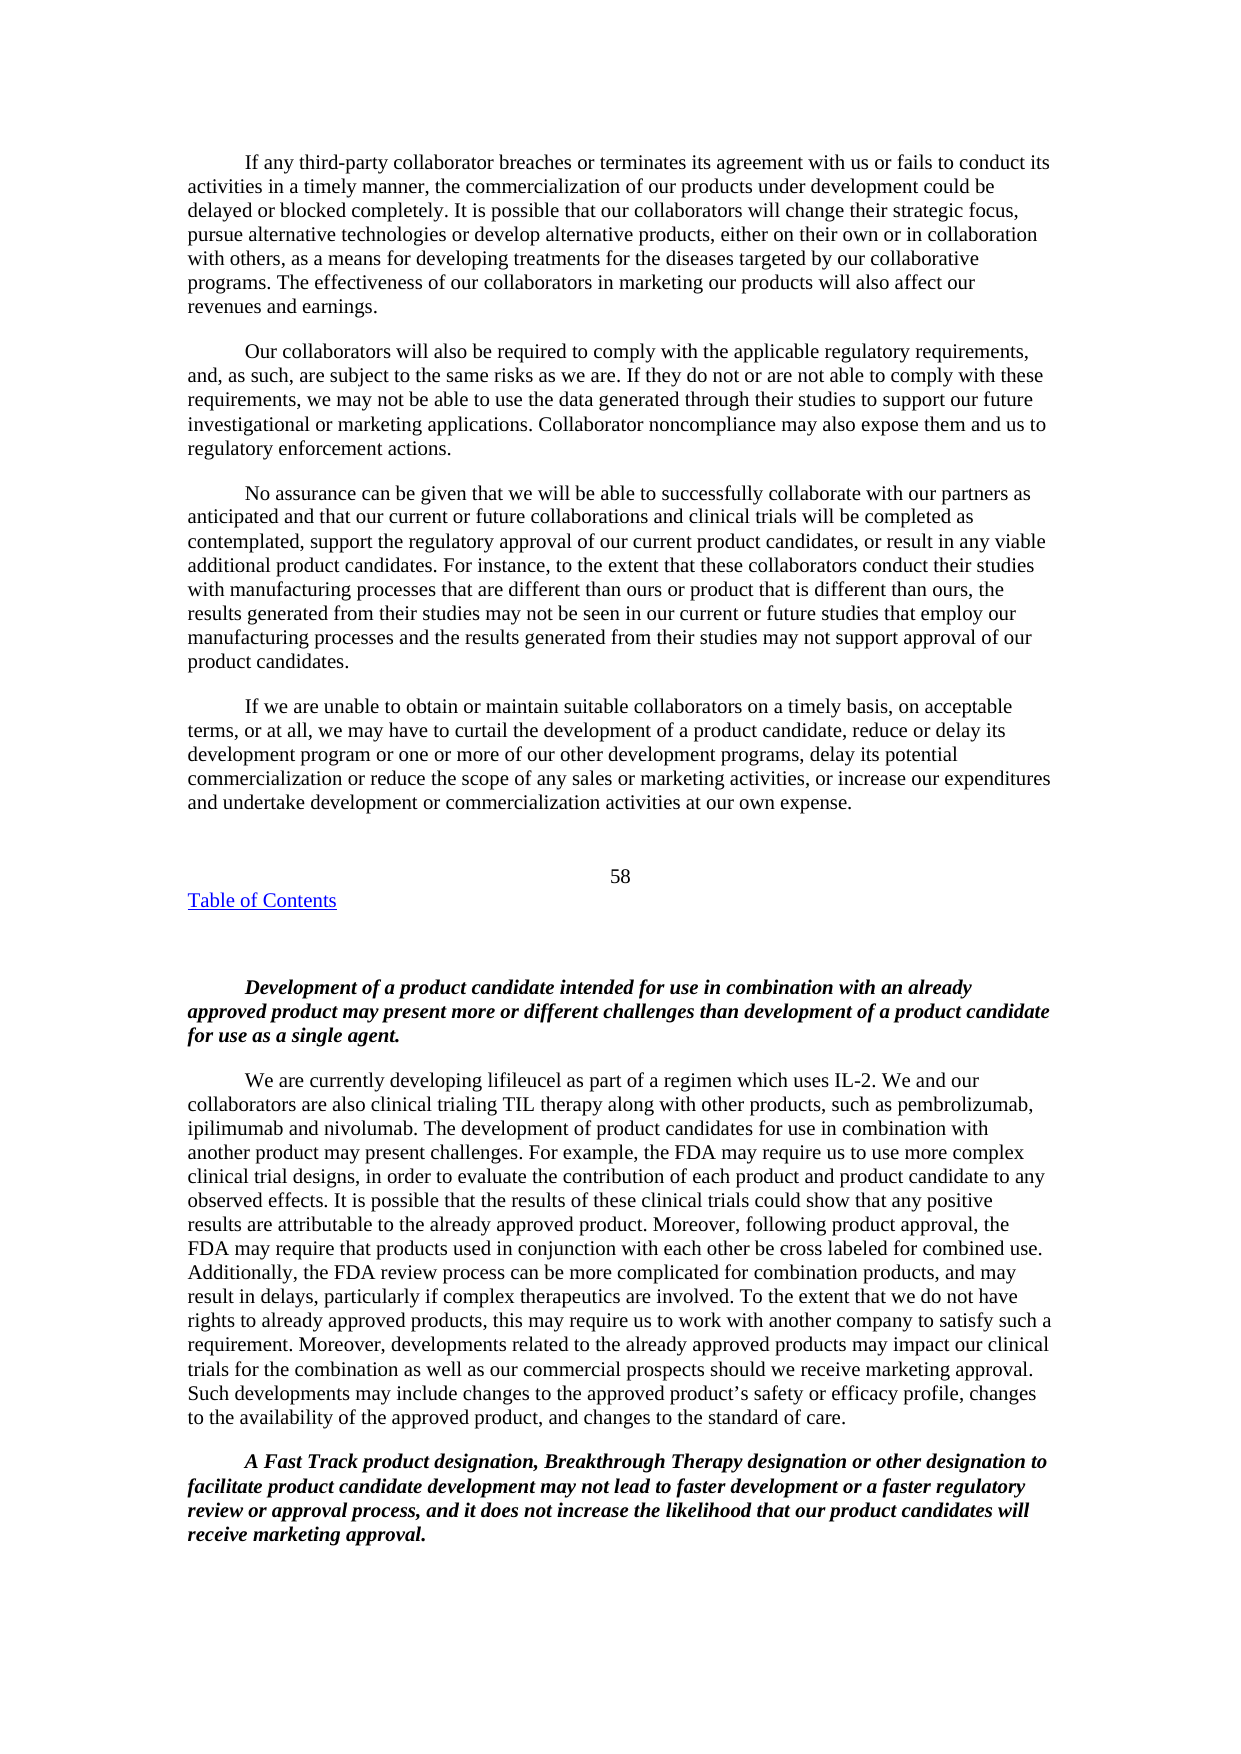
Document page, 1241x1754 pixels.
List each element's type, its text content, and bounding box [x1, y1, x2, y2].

text No assurance can be given that we will be able to successfully collaborate with our partners as anticipated and that our current or future collaborations and clinical trials will be completed as contemplated, support the regulatory approval of our current product candidates, or result in any viable additional product candidates. For instance, to the extent that these collaborators conduct their studies with manufacturing processes that are different than ours or product that is different than ours, the results generated from their studies may not be seen in our current or future studies that employ our manufacturing processes and the results generated from their studies may not support approval of our product candidates. [187, 480, 1053, 673]
text If any third-party collaborator breaches or terminates its agreement with us or fails to conduct its activities in a timely manner, the commercialization of our products under development could be delayed or blocked completely. It is possible that our collaborators will change their strategic focus, pursue alternative technologies or develop alternative products, either on their own or in collaboration with others, as a means for developing treatments for the diseases targeted by our collaborative programs. The effectiveness of our collaborators in marketing our products will also affect our revenues and earnings. [187, 150, 1053, 318]
text If we are unable to obtain or maintain suitable collaborators on a timely basis, on acceptable terms, or at all, we may have to curtail the development of a product candidate, reduce or delay its development program or one or more of our other development programs, delay its potential commercialization or reduce the scope of any sales or marketing activities, or increase our expenditures and undertake development or commercialization activities at our own expense. [187, 694, 1053, 814]
text Table of Contents [187, 888, 1053, 912]
text We are currently developing lifileucel as part of a regimen which uses IL-2. We and our collaborators are also clinical trialing TIL therapy along with other products, such as pembrolizumab, ipilimumab and nivolumab. The development of product candidates for use in combination with another product may present challenges. For example, the FDA may require us to use more complex clinical trial designs, in order to evaluate the contribution of each product and product candidate to any observed effects. It is possible that the results of these clinical trials could show that any positive results are attributable to the already approved product. Moreover, following product approval, the FDA may require that products used in conjunction with each other be cross labeled for combined use. Additionally, the FDA review process can be more complicated for combination products, and may result in delays, particularly if complex therapeutics are involved. To the extent that we do not have rights to already approved products, this may require us to work with another company to satisfy such a requirement. Moreover, developments related to the already approved products may impact our clinical trials for the combination as well as our commercial prospects should we receive marketing approval. Such developments may include changes to the approved product’s safety or efficacy profile, changes to the availability of the approved product, and changes to the standard of care. [187, 1068, 1053, 1429]
text A Fast Track product designation, Breakthrough Therapy designation or other designation to facilitate product candidate development may not lead to faster development or a faster regulatory review or approval process, and it does not increase the likelihood that our product candidates will receive marketing approval. [187, 1449, 1053, 1546]
text 58 [187, 864, 1053, 888]
text Our collaborators will also be required to comply with the applicable regulatory requirements, and, as such, are subject to the same risks as we are. If they do not or are not able to comply with these requirements, we may not be able to use the data generated through their studies to support our future investigational or marketing applications. Collaborator noncompliance may also expose them and us to regulatory enforcement actions. [187, 339, 1053, 459]
text Development of a product candidate intended for use in combination with an already approved product may present more or different challenges than development of a product candidate for use as a single agent. [187, 975, 1053, 1047]
